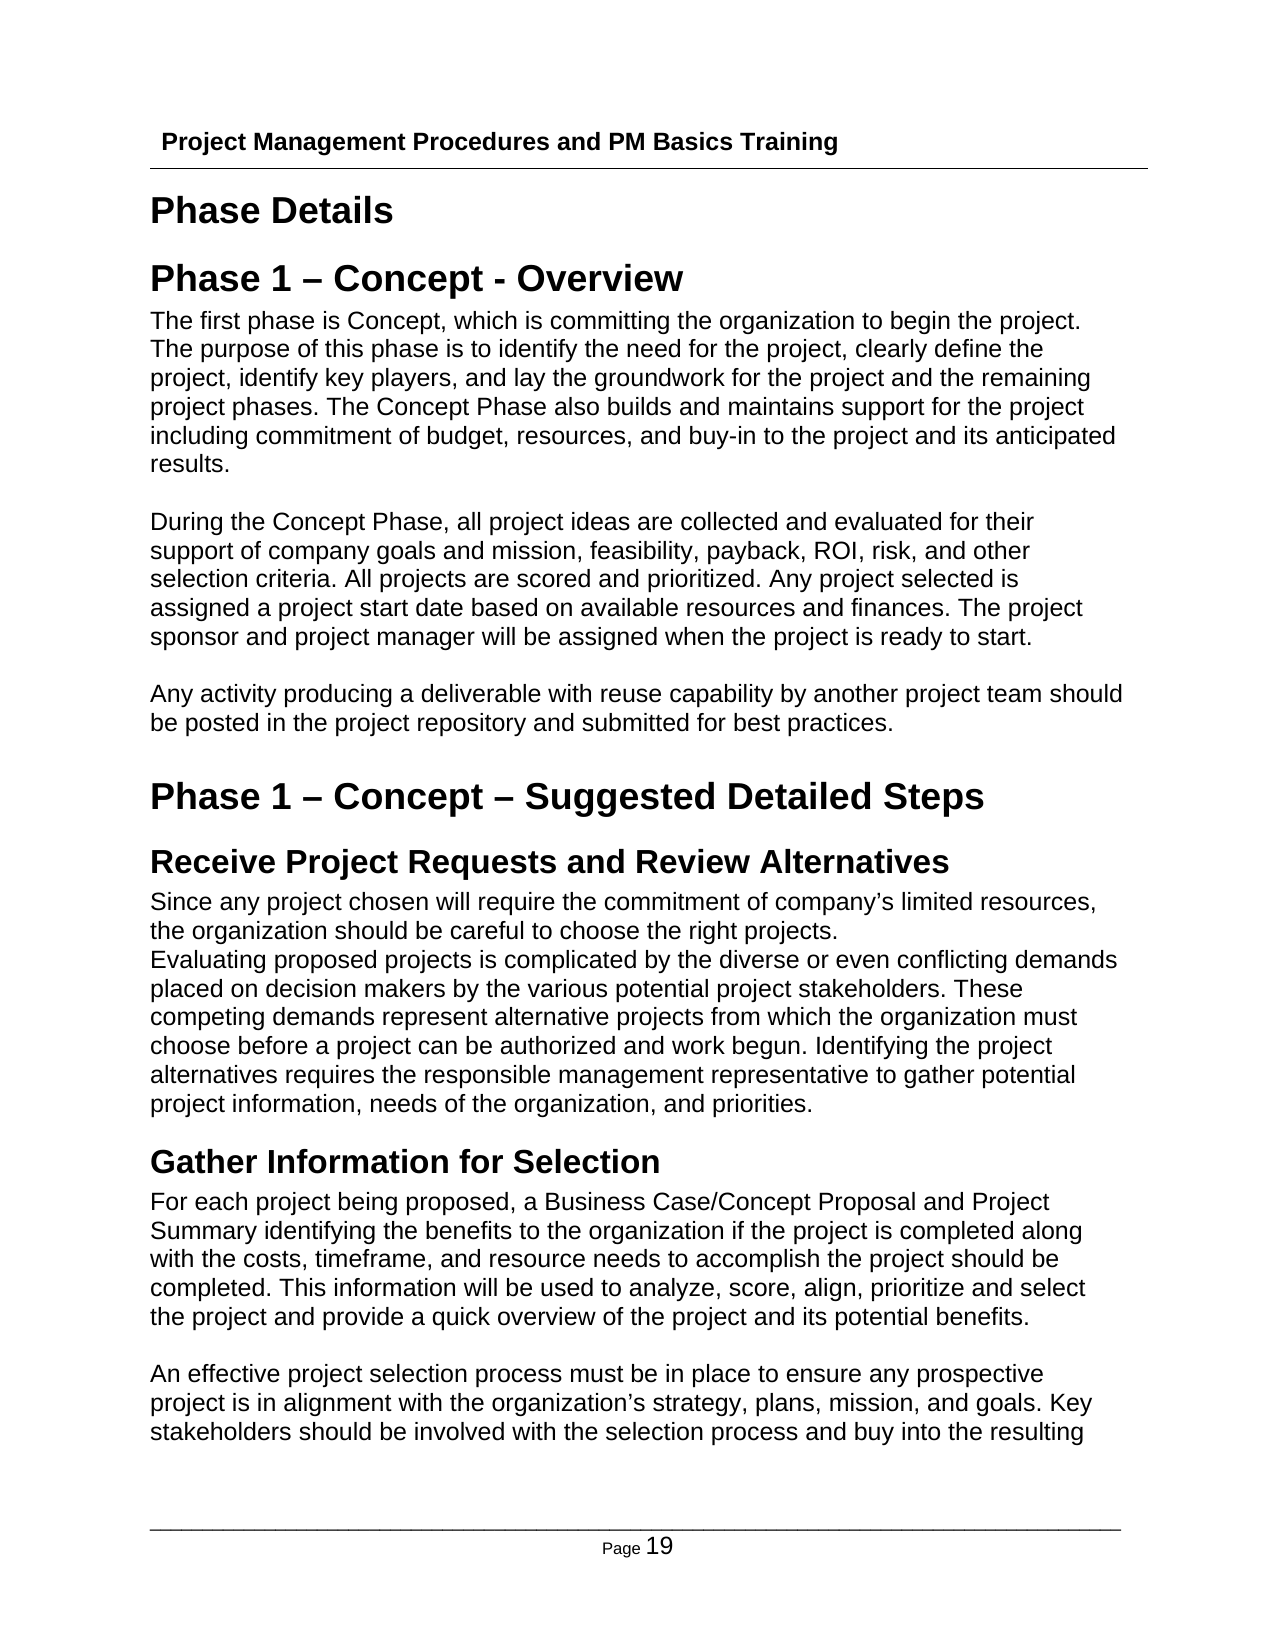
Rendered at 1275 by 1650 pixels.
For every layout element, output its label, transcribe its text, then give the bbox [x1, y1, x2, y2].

text Since any project chosen will require the commitment of company’s limited resources, the organization should be careful to choose the right projects. [150, 887, 1125, 945]
text Any activity producing a deliverable with reuse capability by another project team should be posted in the project repository and submitted for best practices. [150, 679, 1125, 737]
text For each project being proposed, a Business Case/Concept Proposal and Project Summary identifying the benefits to the organization if the project is completed along with the costs, timeframe, and resource needs to accomplish the project should be completed. This information will be used to analyze, score, align, prioritize and select the project and provide a quick overview of the project and its potential benefits. [150, 1187, 1125, 1331]
subtitle Phase Details [150, 188, 1125, 231]
text The first phase is Concept, which is committing the organization to begin the project. The purpose of this phase is to identify the need for the project, clearly define the project, identify key players, and lay the groundwork for the project and the remaining project phases. The Concept Phase also builds and maintains support for the project including commitment of budget, resources, and buy-in to the project and its anticipated results. [150, 306, 1125, 478]
text During the Concept Phase, all project ideas are collected and evaluated for their support of company goals and mission, feasibility, payback, ROI, risk, and other selection criteria. All projects are scored and prioritized. Any project selected is assigned a project start date based on available resources and finances. The project sponsor and project manager will be assigned when the project is ready to start. [150, 507, 1125, 651]
subtitle Phase 1 – Concept – Suggested Detailed Steps [150, 774, 1125, 818]
subtitle Gather Information for Selection [150, 1142, 1125, 1181]
text Evaluating proposed projects is complicated by the diverse or even conflicting demands placed on decision makers by the various potential project stakeholders. These competing demands represent alternative projects from which the organization must choose before a project can be authorized and work begun. Identifying the project alternatives requires the responsible management representative to gather potential project information, needs of the organization, and priorities. [150, 945, 1125, 1117]
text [150, 1359, 1125, 1446]
subtitle Receive Project Requests and Review Alternatives [150, 843, 1125, 881]
subtitle Phase 1 – Concept - Overview [150, 256, 1125, 299]
